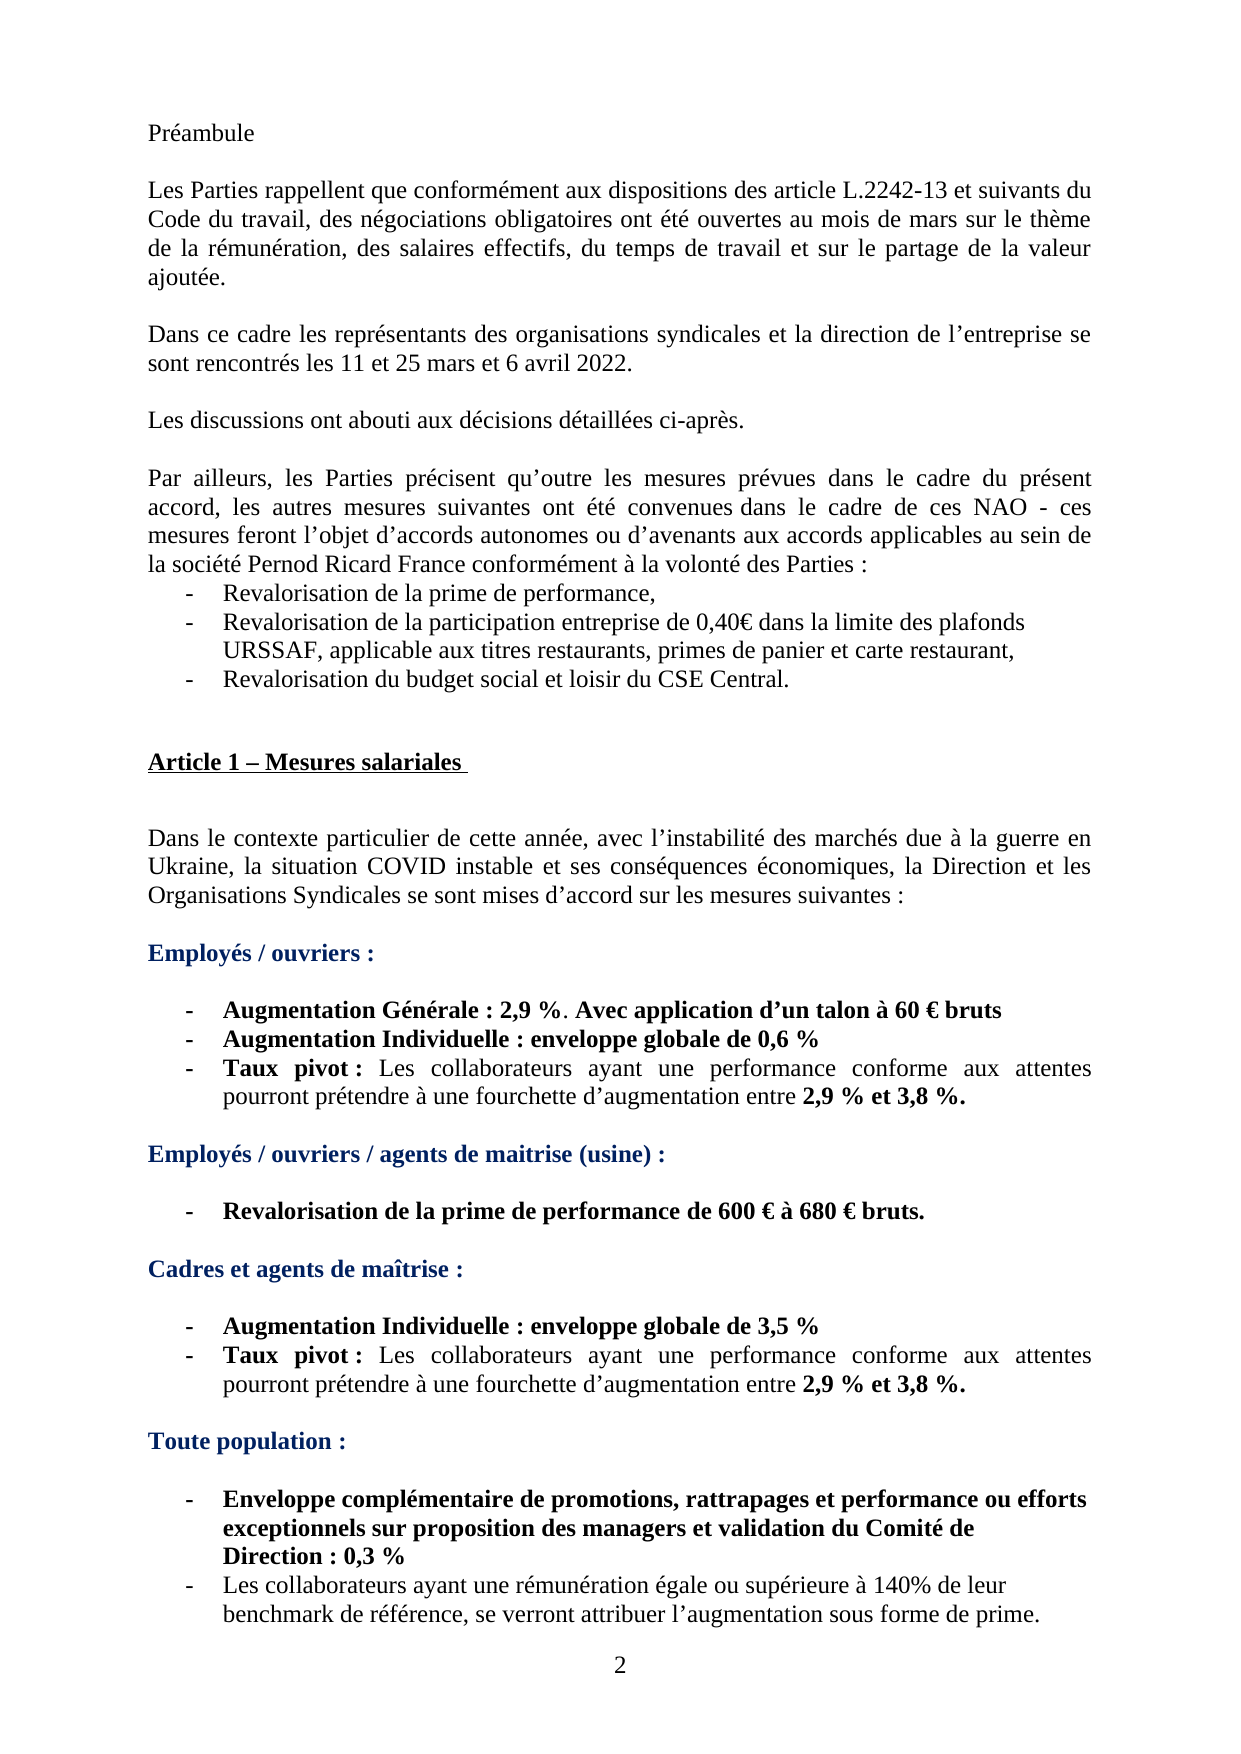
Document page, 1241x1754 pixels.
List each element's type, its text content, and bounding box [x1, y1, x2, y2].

text Cadres et agents de maîtrise : [148, 1254, 1092, 1283]
list Augmentation Individuelle : enveloppe globale de 3,5 % [185, 1311, 1092, 1340]
list Taux pivot : Les collaborateurs ayant une performance conforme aux attentes pourront prétendre à une fourchette d’augmentation entre 2,9 % et 3,8 %. [185, 1053, 1092, 1110]
text Dans ce cadre les représentants des organisations syndicales et la direction de l’entreprise se sont rencontrés les 11 et 25 mars et 6 avril 2022. [148, 319, 1092, 377]
list Enveloppe complémentaire de promotions, rattrapages et performance ou efforts exceptionnels sur proposition des managers et validation du Comité de Direction : 0,3 % [185, 1484, 1092, 1570]
text Toute population : [148, 1426, 1092, 1455]
list Augmentation Individuelle : enveloppe globale de 0,6 % [185, 1024, 1092, 1053]
list Revalorisation du budget social et loisir du CSE Central. [185, 664, 1092, 693]
text Les discussions ont abouti aux décisions détaillées ci-après. [148, 406, 1092, 434]
list Augmentation Générale : 2,9 %. Avec application d’un talon à 60 € bruts [185, 995, 1092, 1024]
list Revalorisation de la prime de performance de 600 € à 680 € bruts. [185, 1196, 1092, 1225]
list Revalorisation de la prime de performance, [185, 578, 1092, 607]
list Revalorisation de la participation entreprise de 0,40€ dans la limite des plafonds URSSAF, applicable aux titres restaurants, primes de panier et carte restaurant, [185, 607, 1092, 664]
list Taux pivot : Les collaborateurs ayant une performance conforme aux attentes pourront prétendre à une fourchette d’augmentation entre 2,9 % et 3,8 %. [185, 1340, 1092, 1398]
text Préambule [148, 118, 1092, 147]
text Article 1 – Mesures salariales [148, 747, 1092, 776]
text Employés / ouvriers / agents de maitrise (usine) : [148, 1139, 1092, 1168]
text Employés / ouvriers : [148, 938, 1092, 966]
text Par ailleurs, les Parties précisent qu’outre les mesures prévues dans le cadre du présent accord, les autres mesures suivantes ont été convenues dans le cadre de ces NAO - ces mesures feront l’objet d’accords autonomes ou d’avenants aux accords applicables au sein de la société Pernod Ricard France conformément à la volonté des Parties : [148, 463, 1092, 578]
list Les collaborateurs ayant une rémunération égale ou supérieure à 140% de leur benchmark de référence, se verront attribuer l’augmentation sous forme de prime. [185, 1570, 1092, 1628]
text Les Parties rappellent que conformément aux dispositions des article L.2242-13 et suivants du Code du travail, des négociations obligatoires ont été ouvertes au mois de mars sur le thème de la rémunération, des salaires effectifs, du temps de travail et sur le partage de la valeur ajoutée. [148, 176, 1092, 291]
list Dans le contexte particulier de cette année, avec l’instabilité des marchés due à la guerre en Ukraine, la situation COVID instable et ses conséquences économiques, la Direction et les Organisations Syndicales se sont mises d’accord sur les mesures suivantes : [148, 823, 1092, 909]
